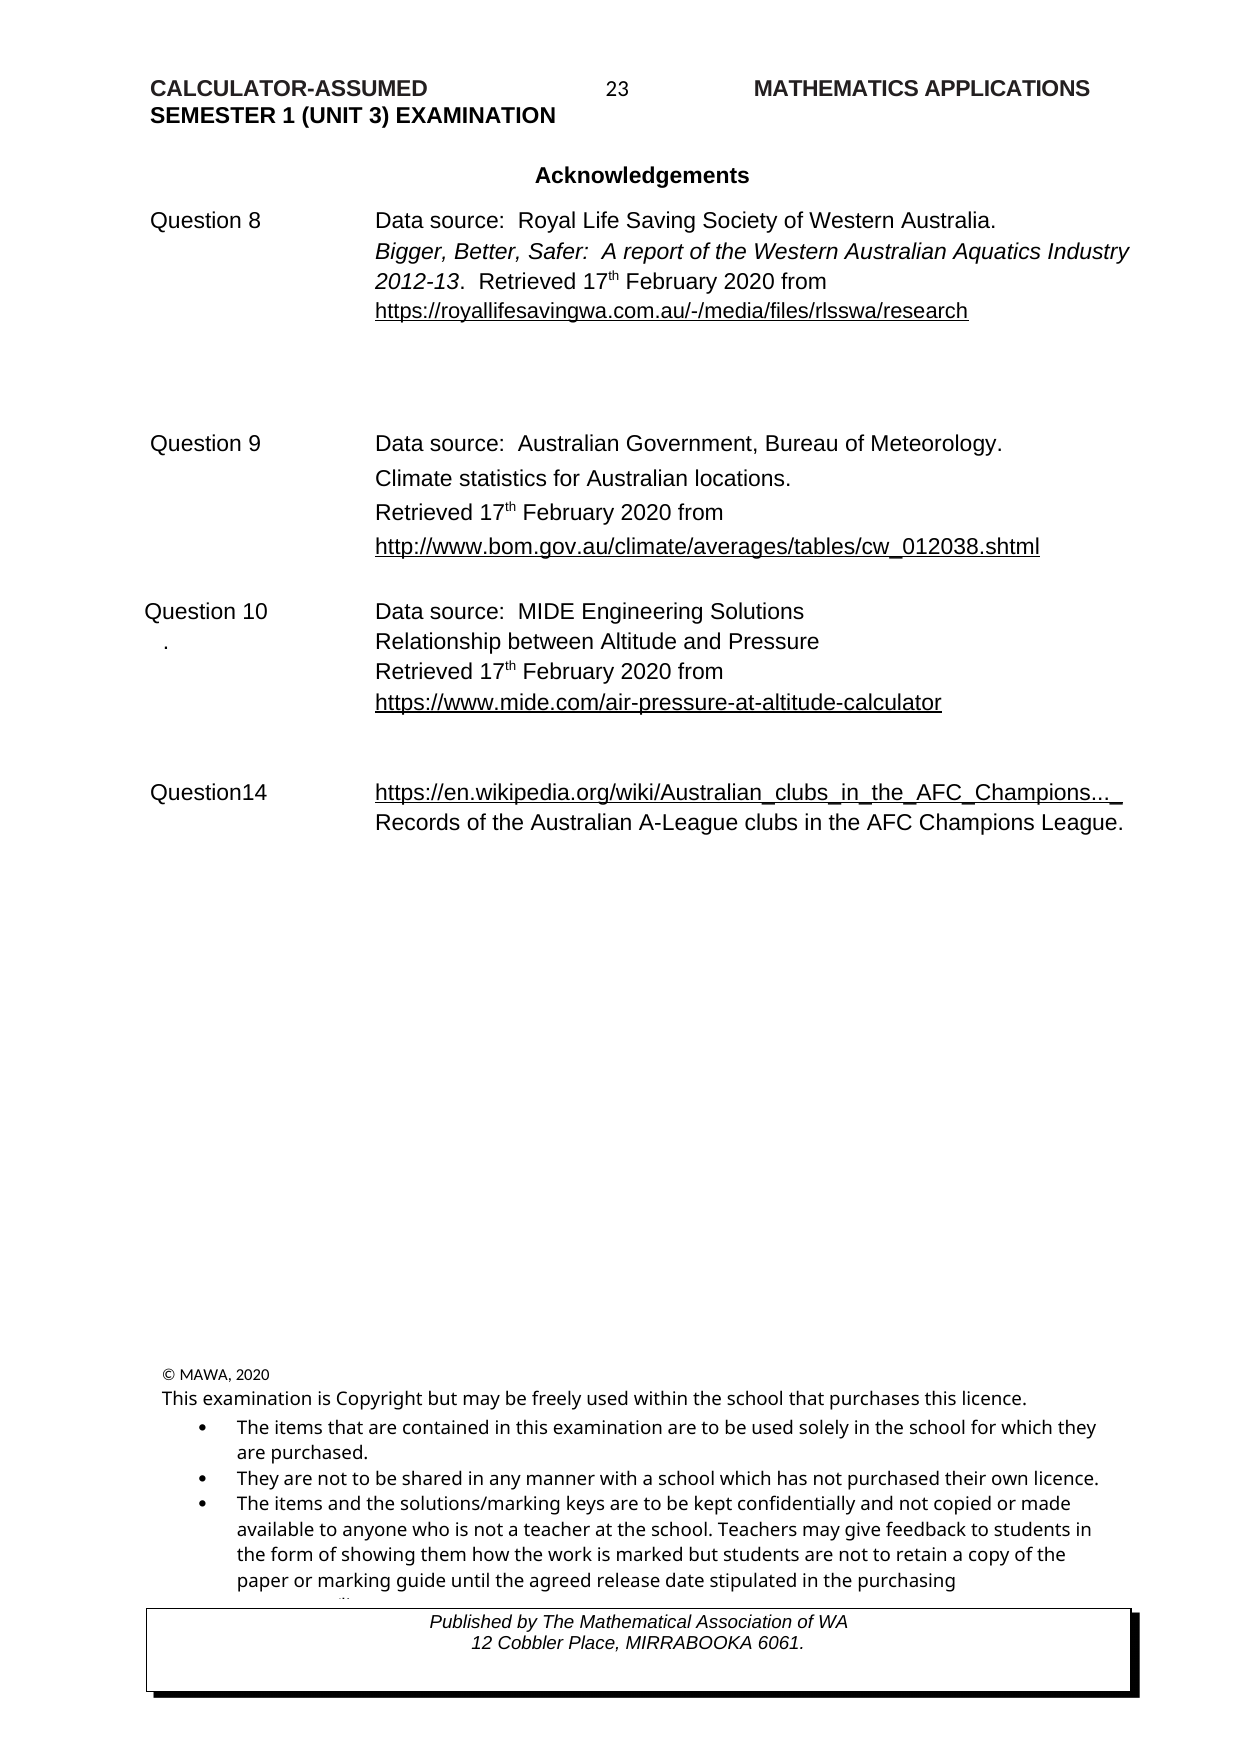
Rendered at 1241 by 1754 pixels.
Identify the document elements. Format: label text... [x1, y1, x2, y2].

text https://www.mide.com/air-pressure-at-altitude-calculator [150, 688, 1134, 715]
text http://www.bom.gov.au/climate/averages/tables/cw_012038.shtml [306, 533, 1134, 560]
text Question 8 Data source: Royal Life Saving Society of Western Australia. [150, 207, 1134, 234]
text Acknowledgements [150, 162, 1134, 189]
text https://royallifesavingwa.com.au/-/media/files/rlsswa/research [306, 298, 1134, 323]
text Retrieved 17th February 2020 from [300, 658, 1134, 685]
text Bigger, Better, Safer: A report of the Western Australian Aquatics Industry 2012-13. Retrieved 17th February 2020 from [375, 238, 1134, 294]
text Climate statistics for Australian locations. [306, 464, 1134, 491]
text Retrieved 17th February 2020 from [300, 499, 1134, 525]
text Question 9 Data source: Australian Government, Bureau of Meteorology. [150, 430, 1134, 457]
text Records of the Australian A-League clubs in the AFC Champions League. [375, 809, 1134, 836]
text Question14 https://en.wikipedia.org/wiki/Australian_clubs_in_the_AFC_Champions..._ [150, 779, 1134, 806]
text Question 10 Data source: MIDE Engineering Solutions [144, 598, 1134, 624]
text . Relationship between Altitude and Pressure [150, 628, 1134, 654]
